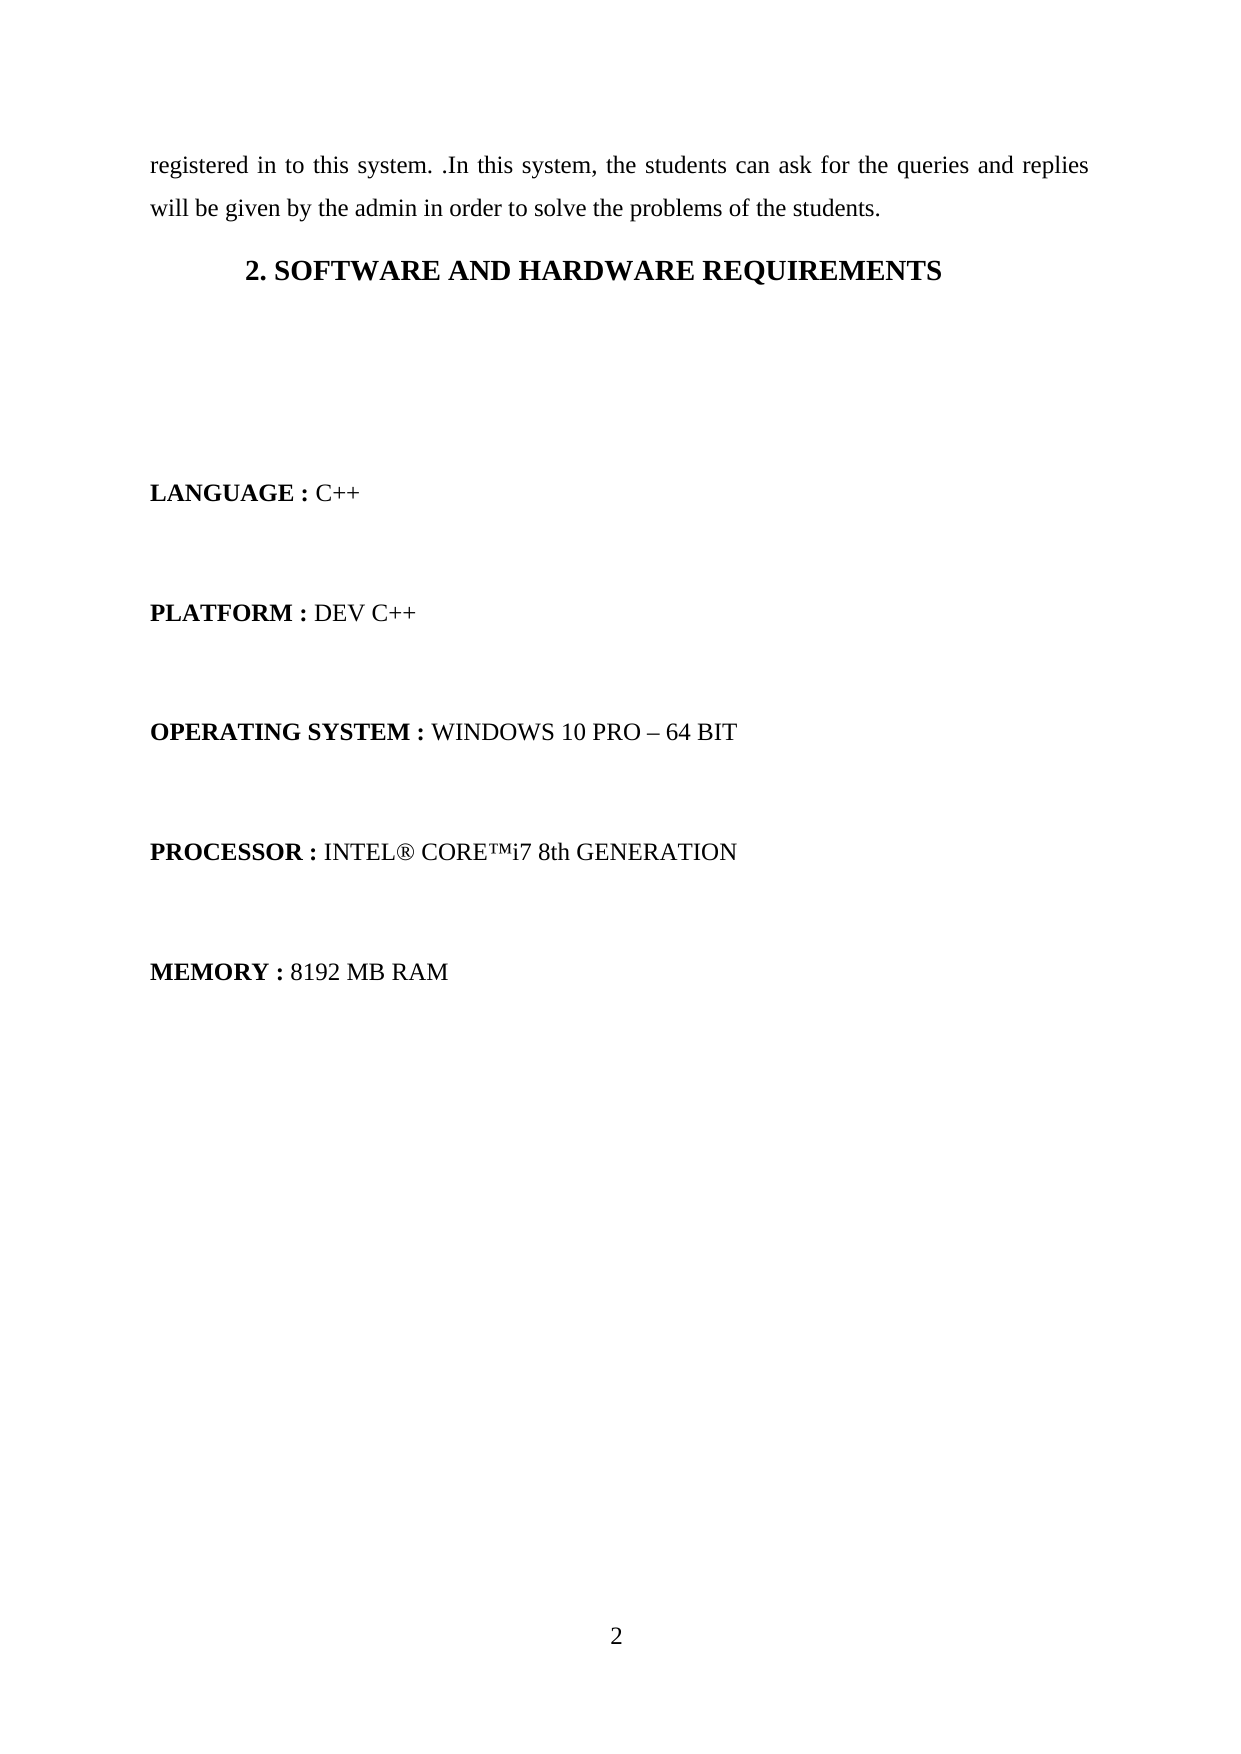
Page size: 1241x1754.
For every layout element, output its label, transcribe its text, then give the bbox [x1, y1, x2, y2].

text MEMORY : 8192 MB RAM [150, 957, 1090, 985]
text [150, 150, 1090, 222]
text OPERATING SYSTEM : WINDOWS 10 PRO – 64 BIT [150, 717, 1090, 746]
text LANGUAGE : C++ [150, 478, 1090, 507]
text PLATFORM : DEV C++ [150, 598, 1090, 627]
text PROCESSOR : INTEL® CORE™i7 8th GENERATION [150, 837, 1090, 866]
text 2. SOFTWARE AND HARDWARE REQUIREMENTS [150, 253, 1090, 286]
